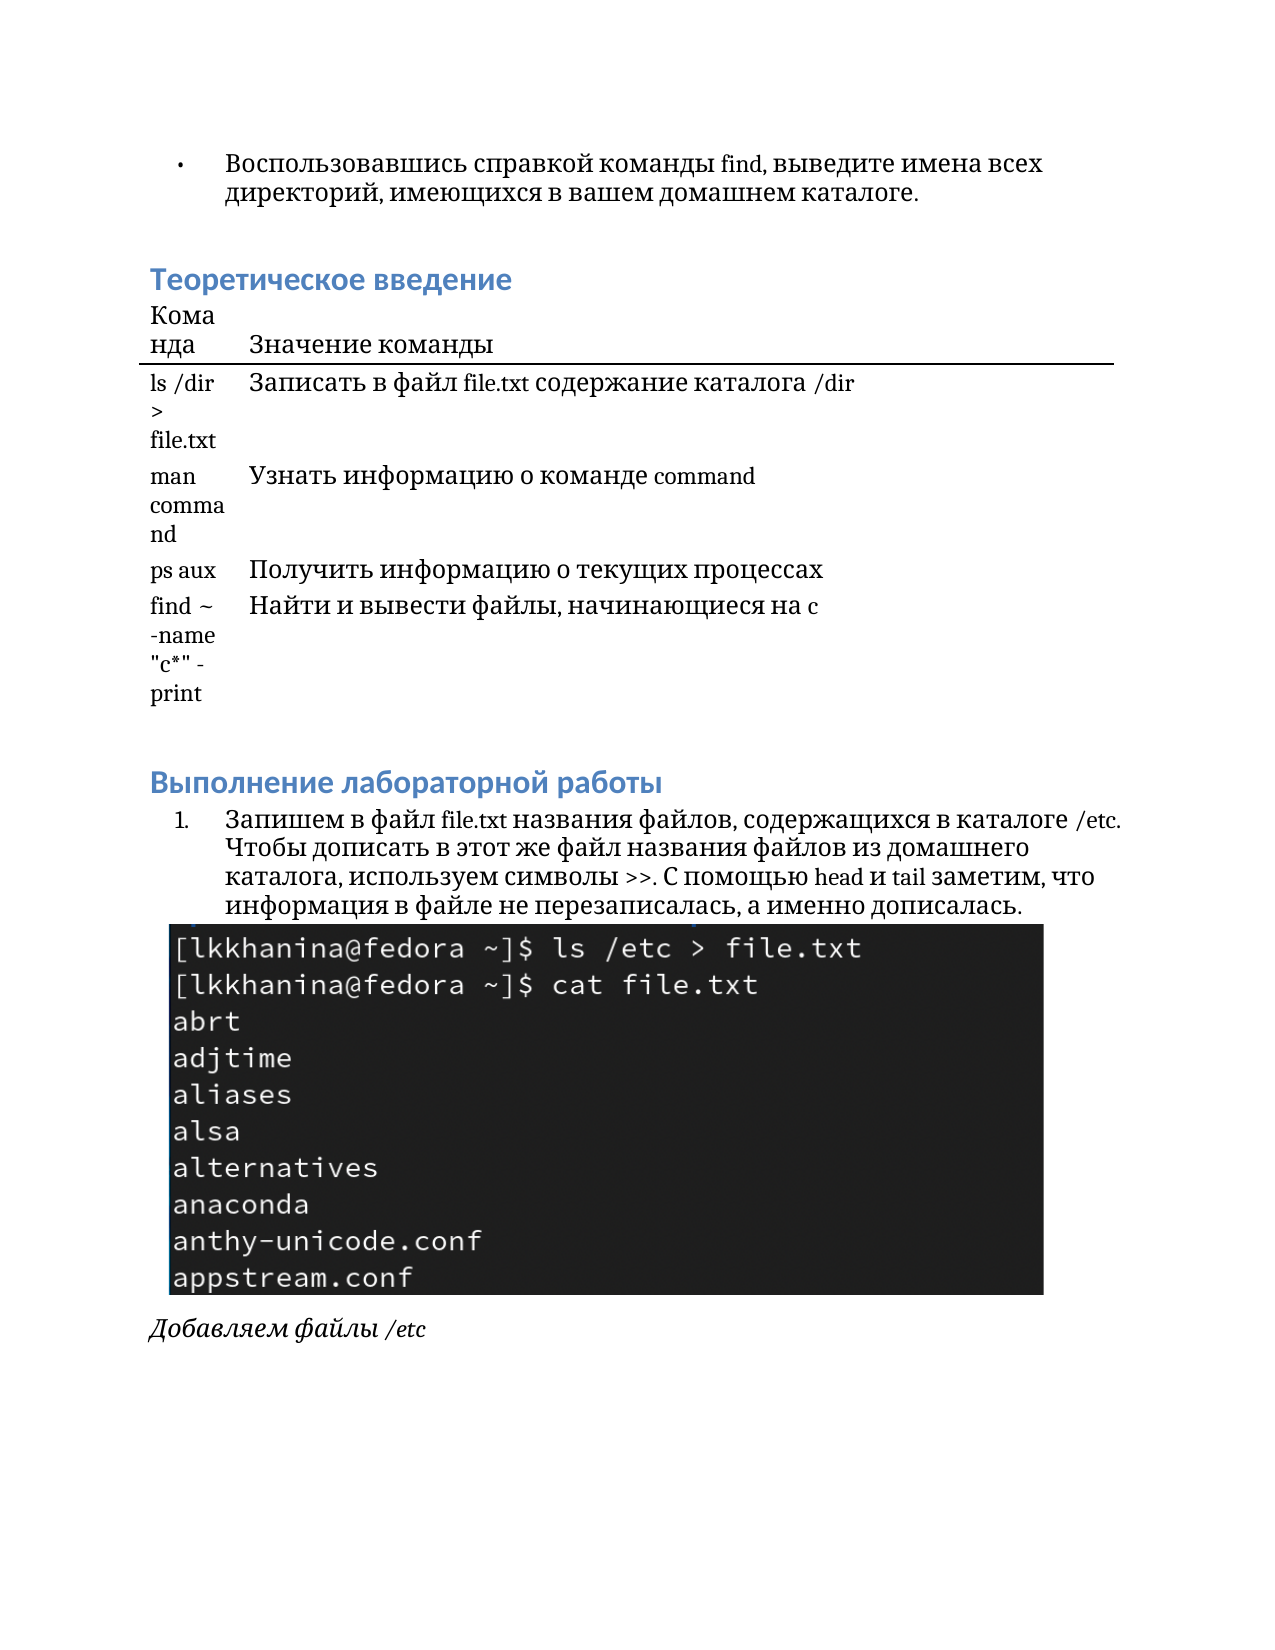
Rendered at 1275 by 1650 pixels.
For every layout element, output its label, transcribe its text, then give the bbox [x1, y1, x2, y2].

subtitle Теоретическое введение [150, 257, 1125, 298]
subtitle Выполнение лабораторной работы [150, 761, 1125, 802]
table_cell man command [139, 459, 238, 552]
table_header Значение команды [238, 298, 1114, 363]
text Добавляем файлы /etc [150, 1315, 1125, 1344]
list Воспользовавшись справкой команды find, выведите имена всех директорий, имеющихся в вашем домашнем каталоге. [175, 150, 1125, 207]
table_cell Узнать информацию о команде command [238, 459, 1114, 552]
table_cell ls /dir > file.txt [139, 365, 238, 458]
table_header Команда [139, 298, 238, 363]
table_cell Получить информацию о текущих процессах [238, 552, 1114, 588]
table_cell Записать в файл file.txt содержание каталога /dir [238, 365, 1114, 458]
list Запишем в файл file.txt названия файлов, содержащихся в каталоге /etc. Чтобы дописать в этот же файл названия файлов из домашнего каталога, используем символы >>. С помощью head и tail заметим, что информация в файле не перезаписалась, а именно дописалась. [175, 806, 1125, 921]
table_cell find ~ -name "c*" -print [139, 589, 238, 711]
table_cell Найти и вывести файлы, начинающиеся на c [238, 589, 1114, 711]
picture [168, 924, 1044, 1295]
table_cell ps aux [139, 552, 238, 588]
